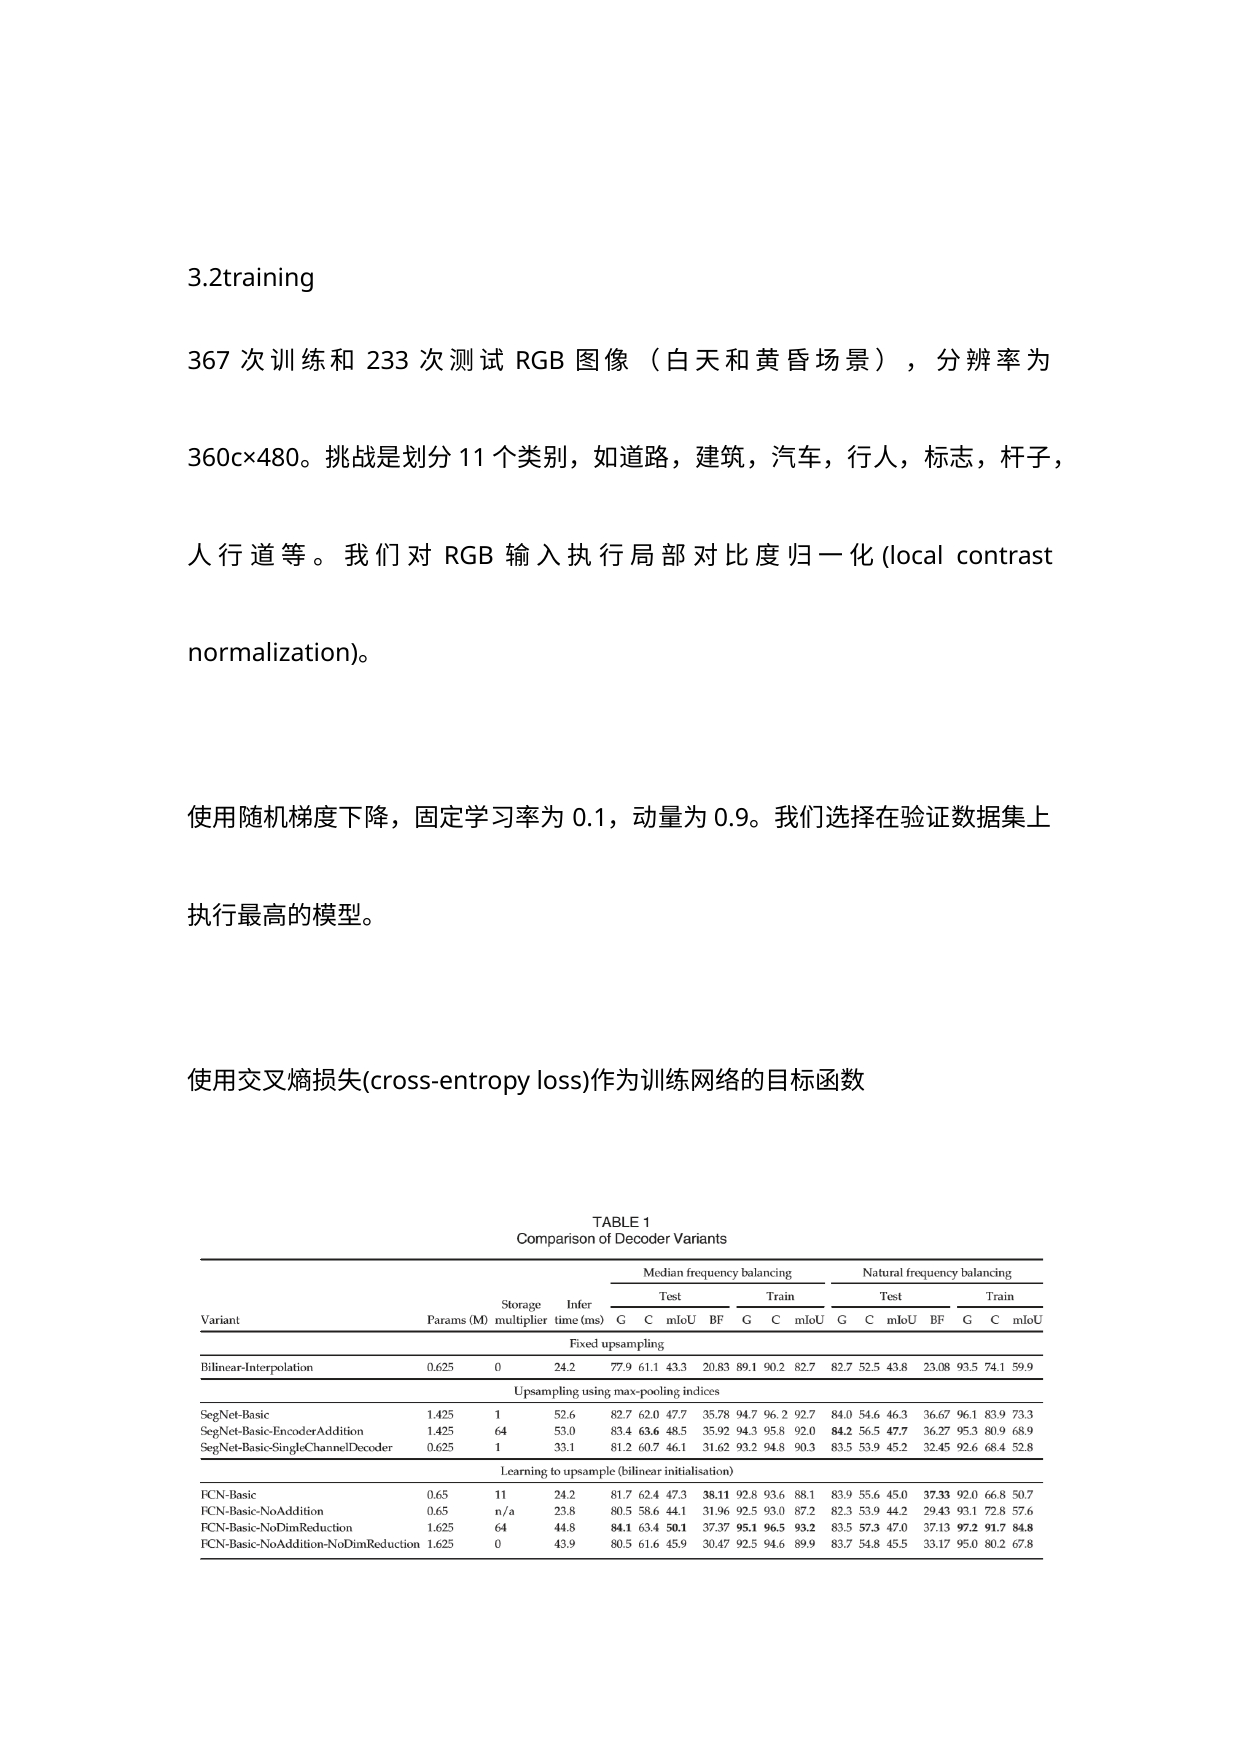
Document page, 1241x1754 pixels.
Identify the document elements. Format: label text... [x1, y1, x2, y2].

picture [187, 1211, 1053, 1563]
text 367次训练和233次测试RGB图像（白天和黄昏场景），分辨率为360c×480。挑战是划分11个类别，如道路，建筑，汽车，行人，标志，杆子，人行道等。我们对RGB输入执行局部对比度归一化(local contrast normalization)。 [187, 326, 1053, 683]
text 使用随机梯度下降，固定学习率为0.1，动量为0.9。我们选择在验证数据集上执行最高的模型。 [187, 783, 1053, 946]
text 使用交叉熵损失(cross-entropy loss)作为训练网络的目标函数 [187, 1046, 1053, 1111]
text 3.2training [187, 244, 1053, 309]
